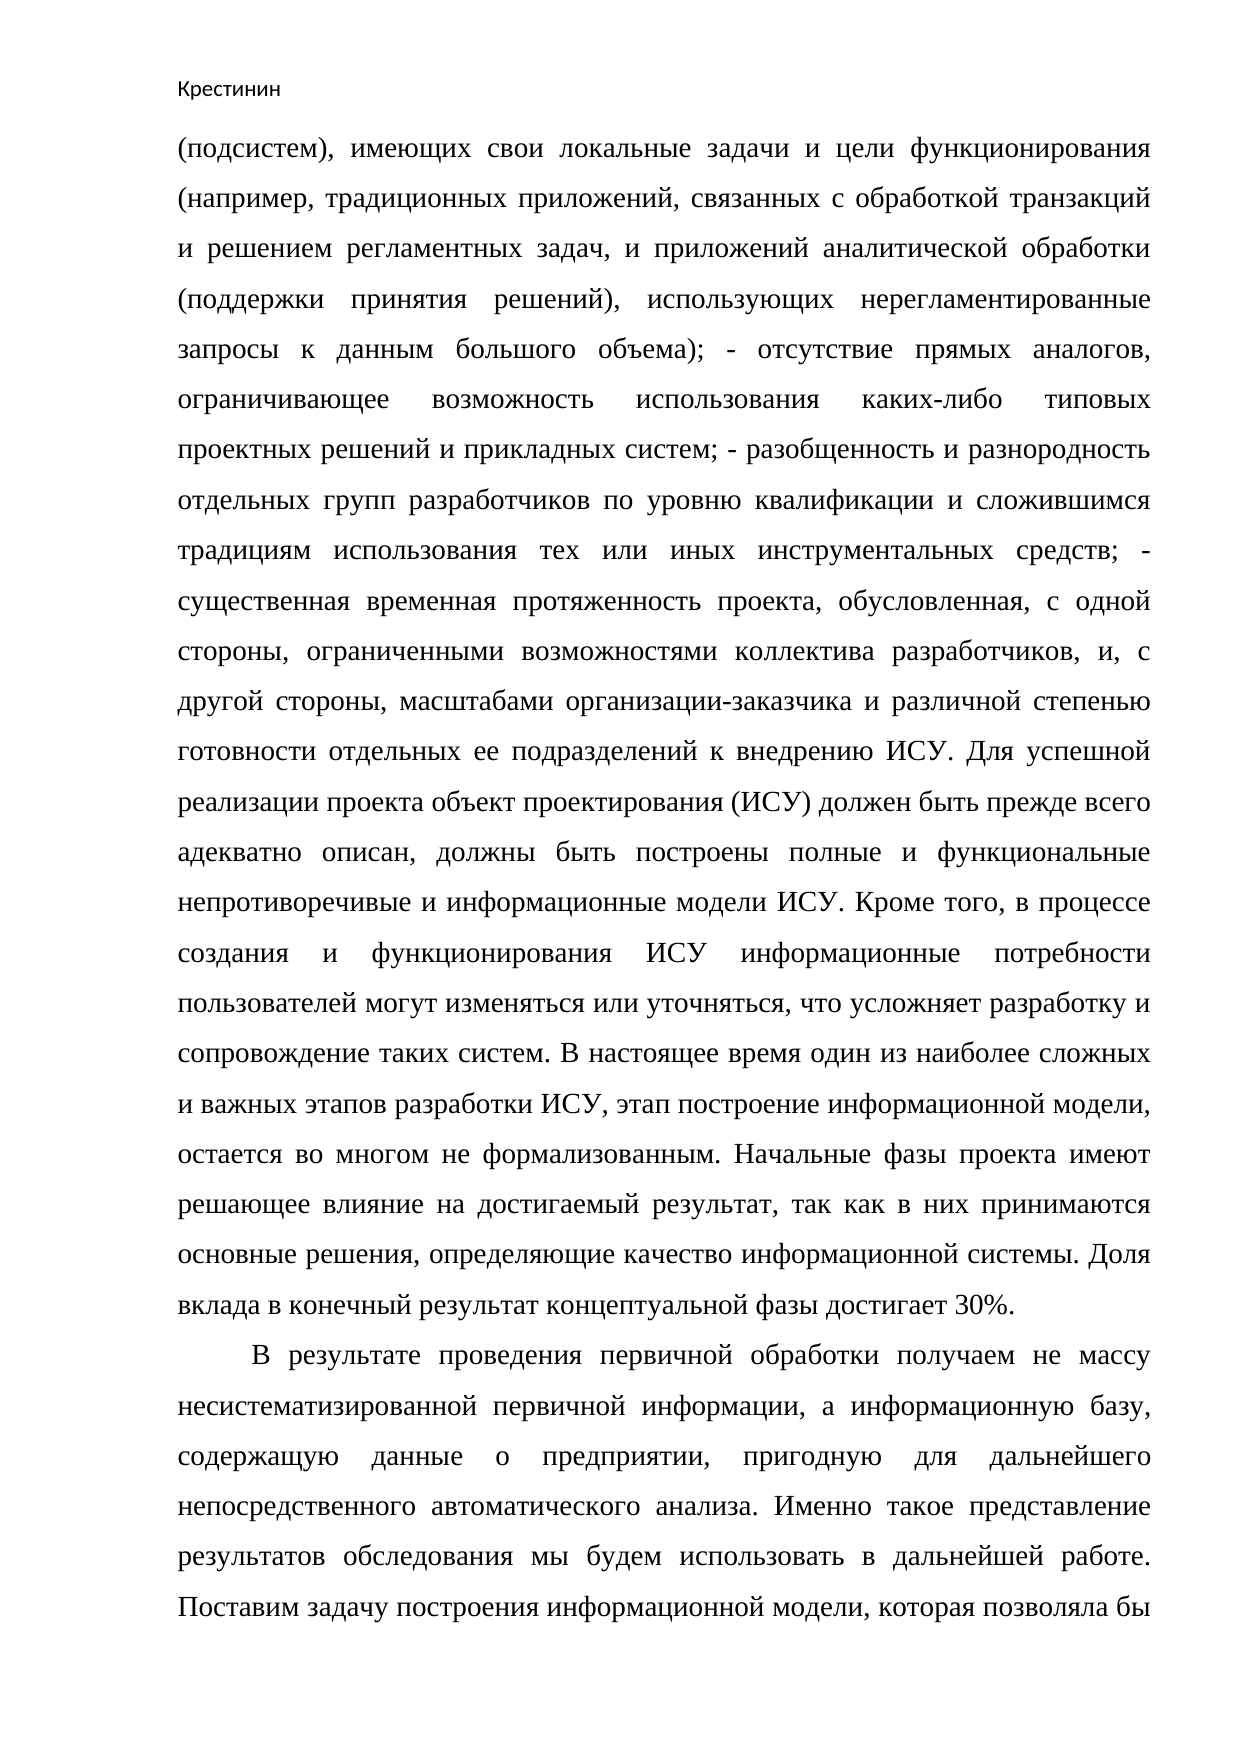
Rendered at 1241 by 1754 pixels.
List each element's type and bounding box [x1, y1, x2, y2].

text [177, 1337, 1152, 1622]
text [177, 130, 1152, 1321]
